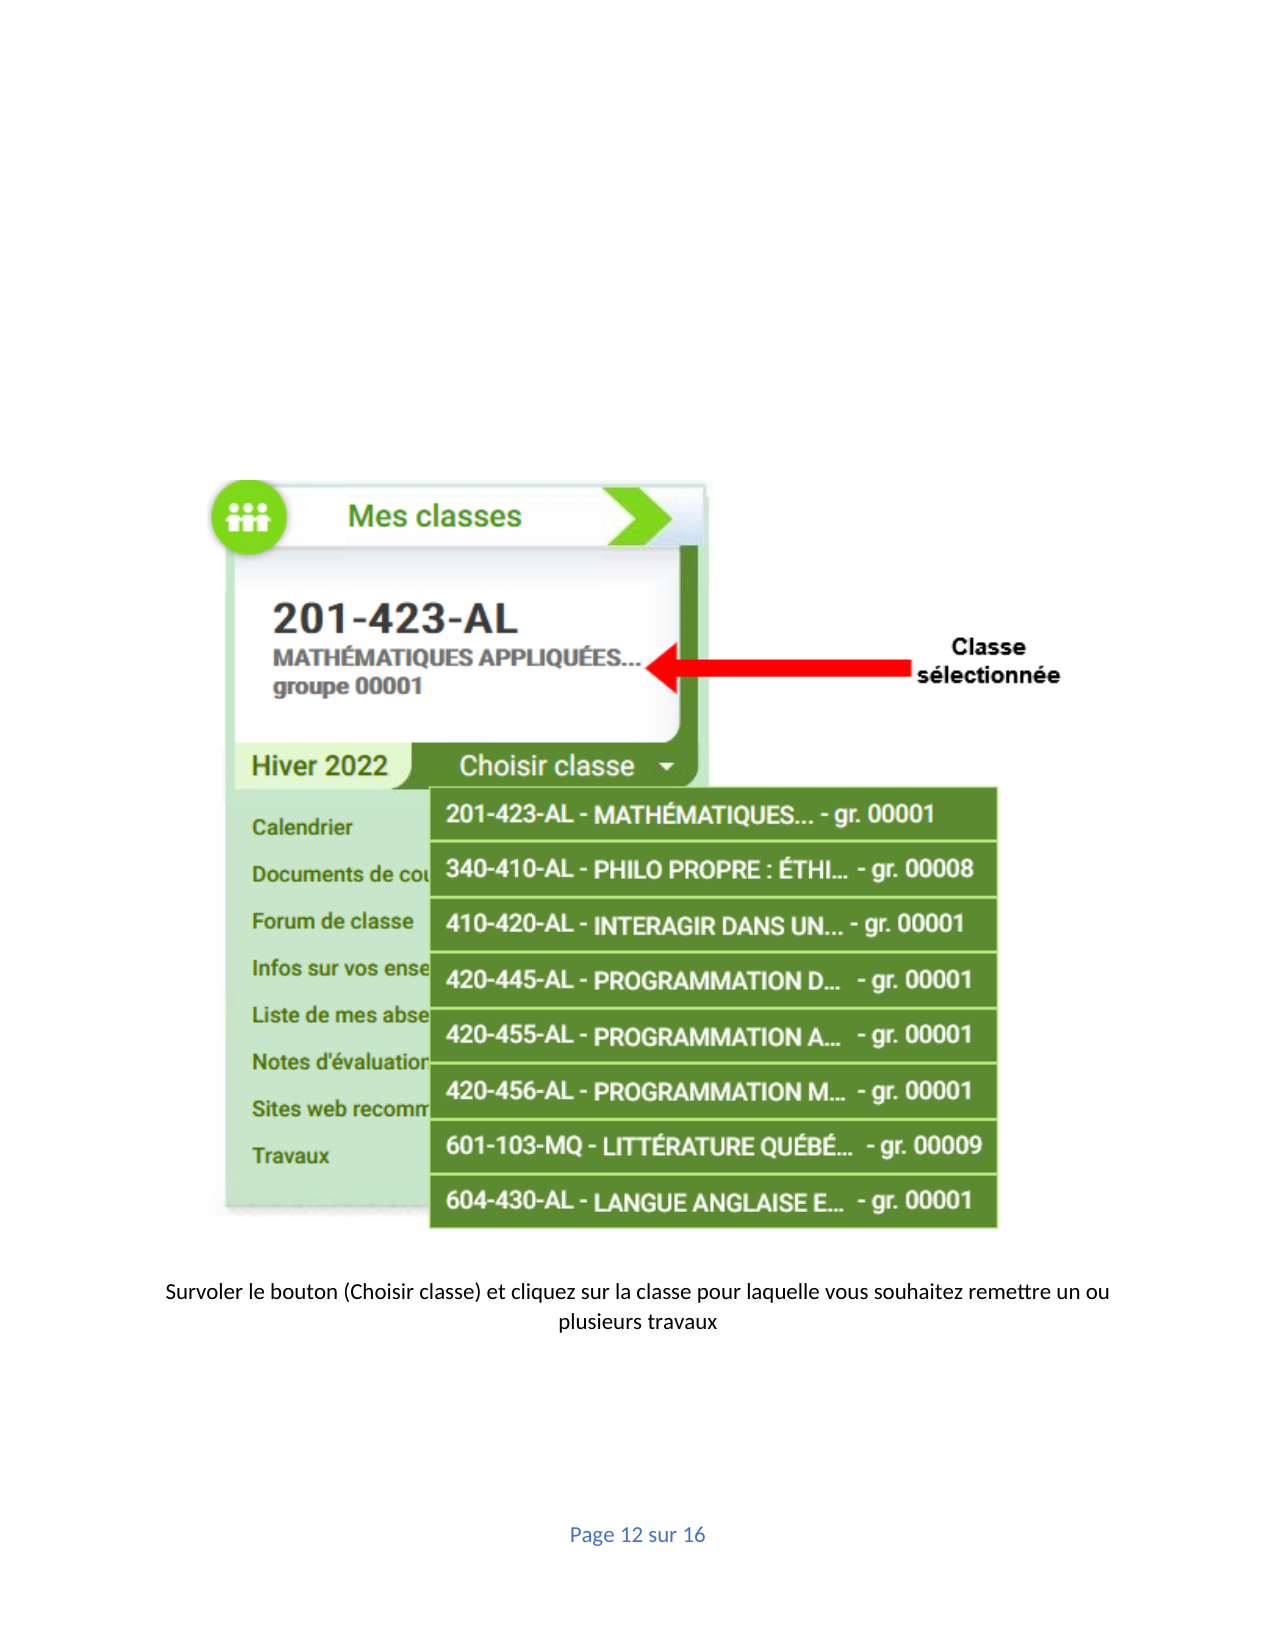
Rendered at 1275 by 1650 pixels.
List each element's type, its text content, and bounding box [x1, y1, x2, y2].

picture [207, 480, 1067, 1234]
text Survoler le bouton (Choisir classe) et cliquez sur la classe pour laquelle vous souhaitez remettre un ou plusieurs travaux [150, 853, 1125, 1335]
